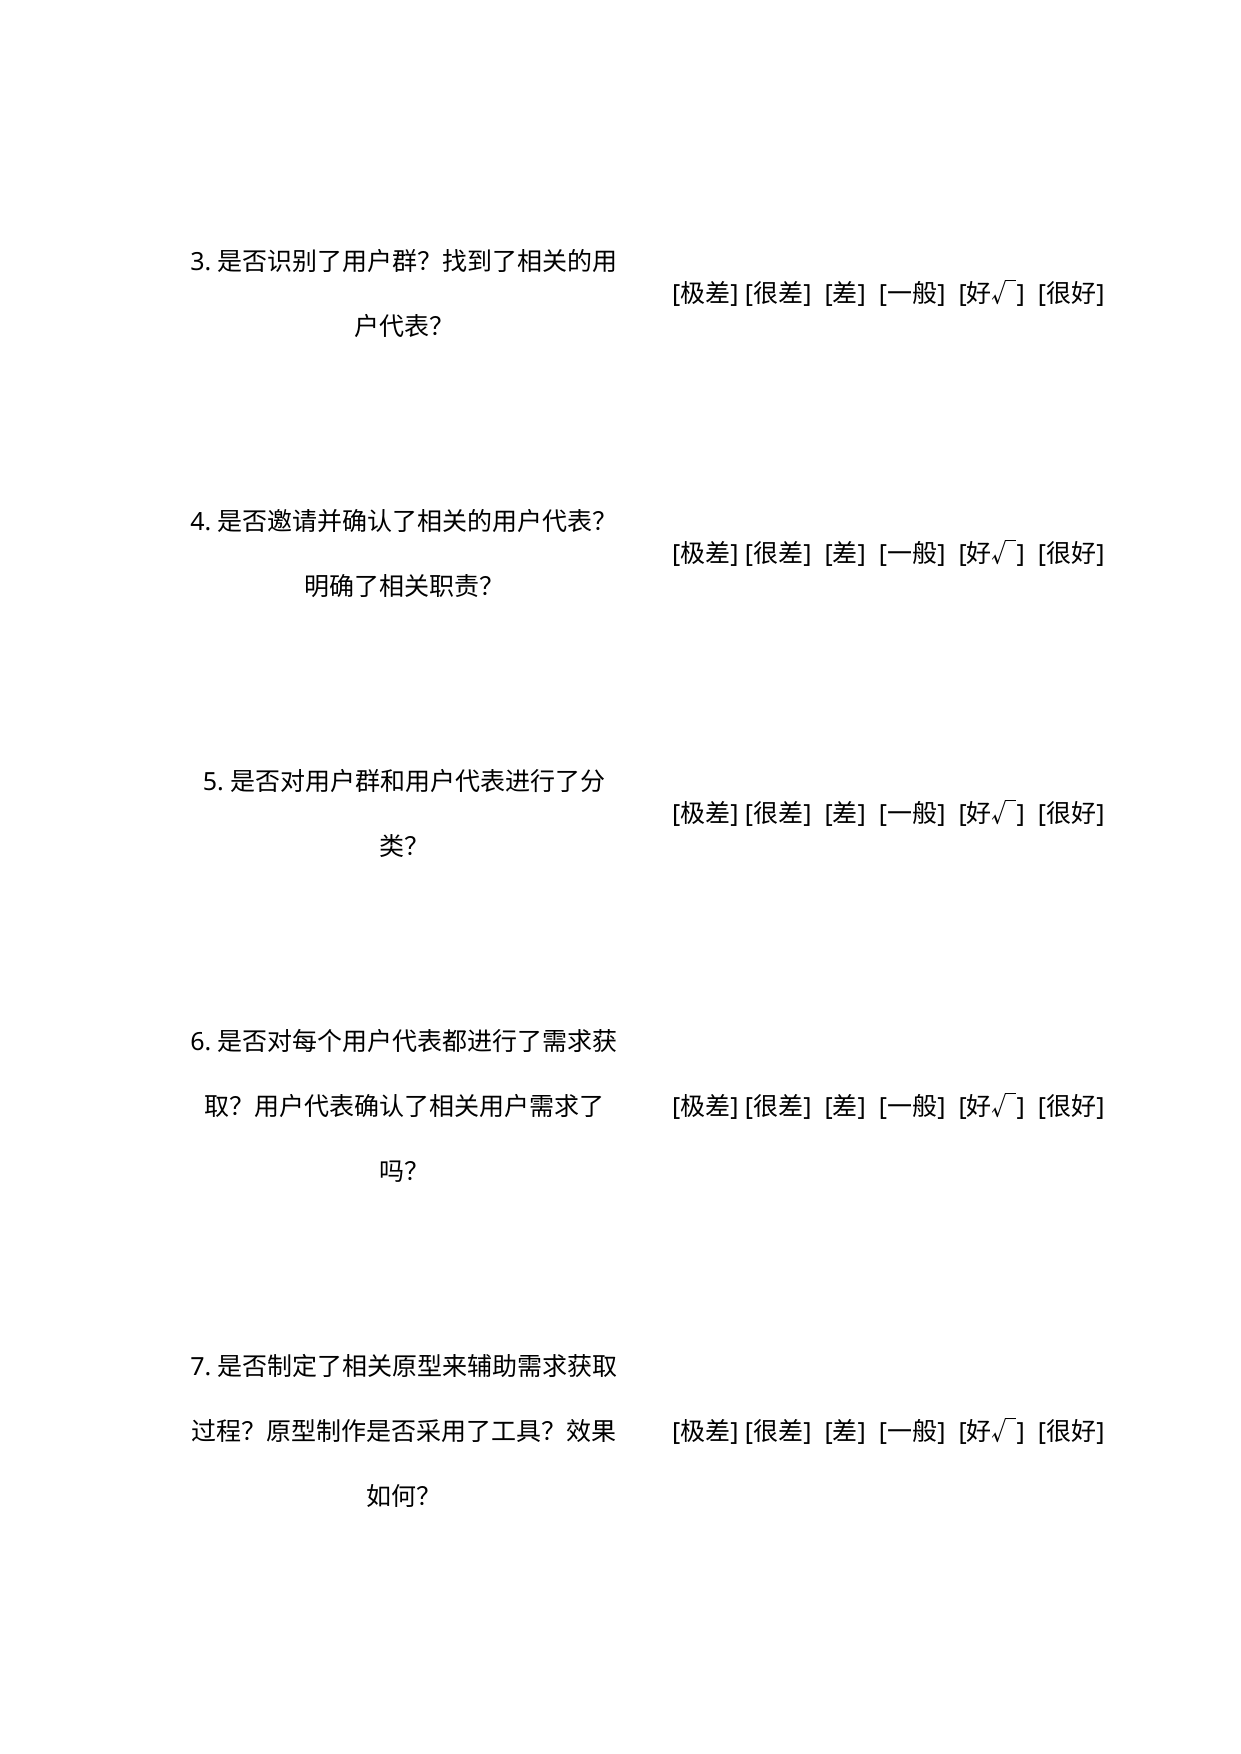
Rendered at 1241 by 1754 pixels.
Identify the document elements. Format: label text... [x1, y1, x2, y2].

table_cell [极差] [很差] [差] [一般] [好√] [很好] [631, 942, 1144, 1267]
table_cell 5. 是否对用户群和用户代表进行了分类？ [176, 682, 631, 942]
table_cell [极差] [很差] [差] [一般] [好√] [很好] [631, 682, 1144, 942]
table_cell 6. 是否对每个用户代表都进行了需求获取？用户代表确认了相关用户需求了吗？ [176, 942, 631, 1267]
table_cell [631, 1267, 1144, 1592]
table_cell 4. 是否邀请并确认了相关的用户代表？明确了相关职责？ [176, 422, 631, 682]
table_cell [极差] [很差] [差] [一般] [好√] [很好] [631, 422, 1144, 682]
table_cell 7. 是否制定了相关原型来辅助需求获取过程？原型制作是否采用了工具？效果如何？ [176, 1267, 631, 1592]
table_cell [极差] [很差] [差] [一般] [好√] [很好] [631, 162, 1144, 422]
table_cell 3. 是否识别了用户群？找到了相关的用户代表？ [176, 162, 631, 422]
